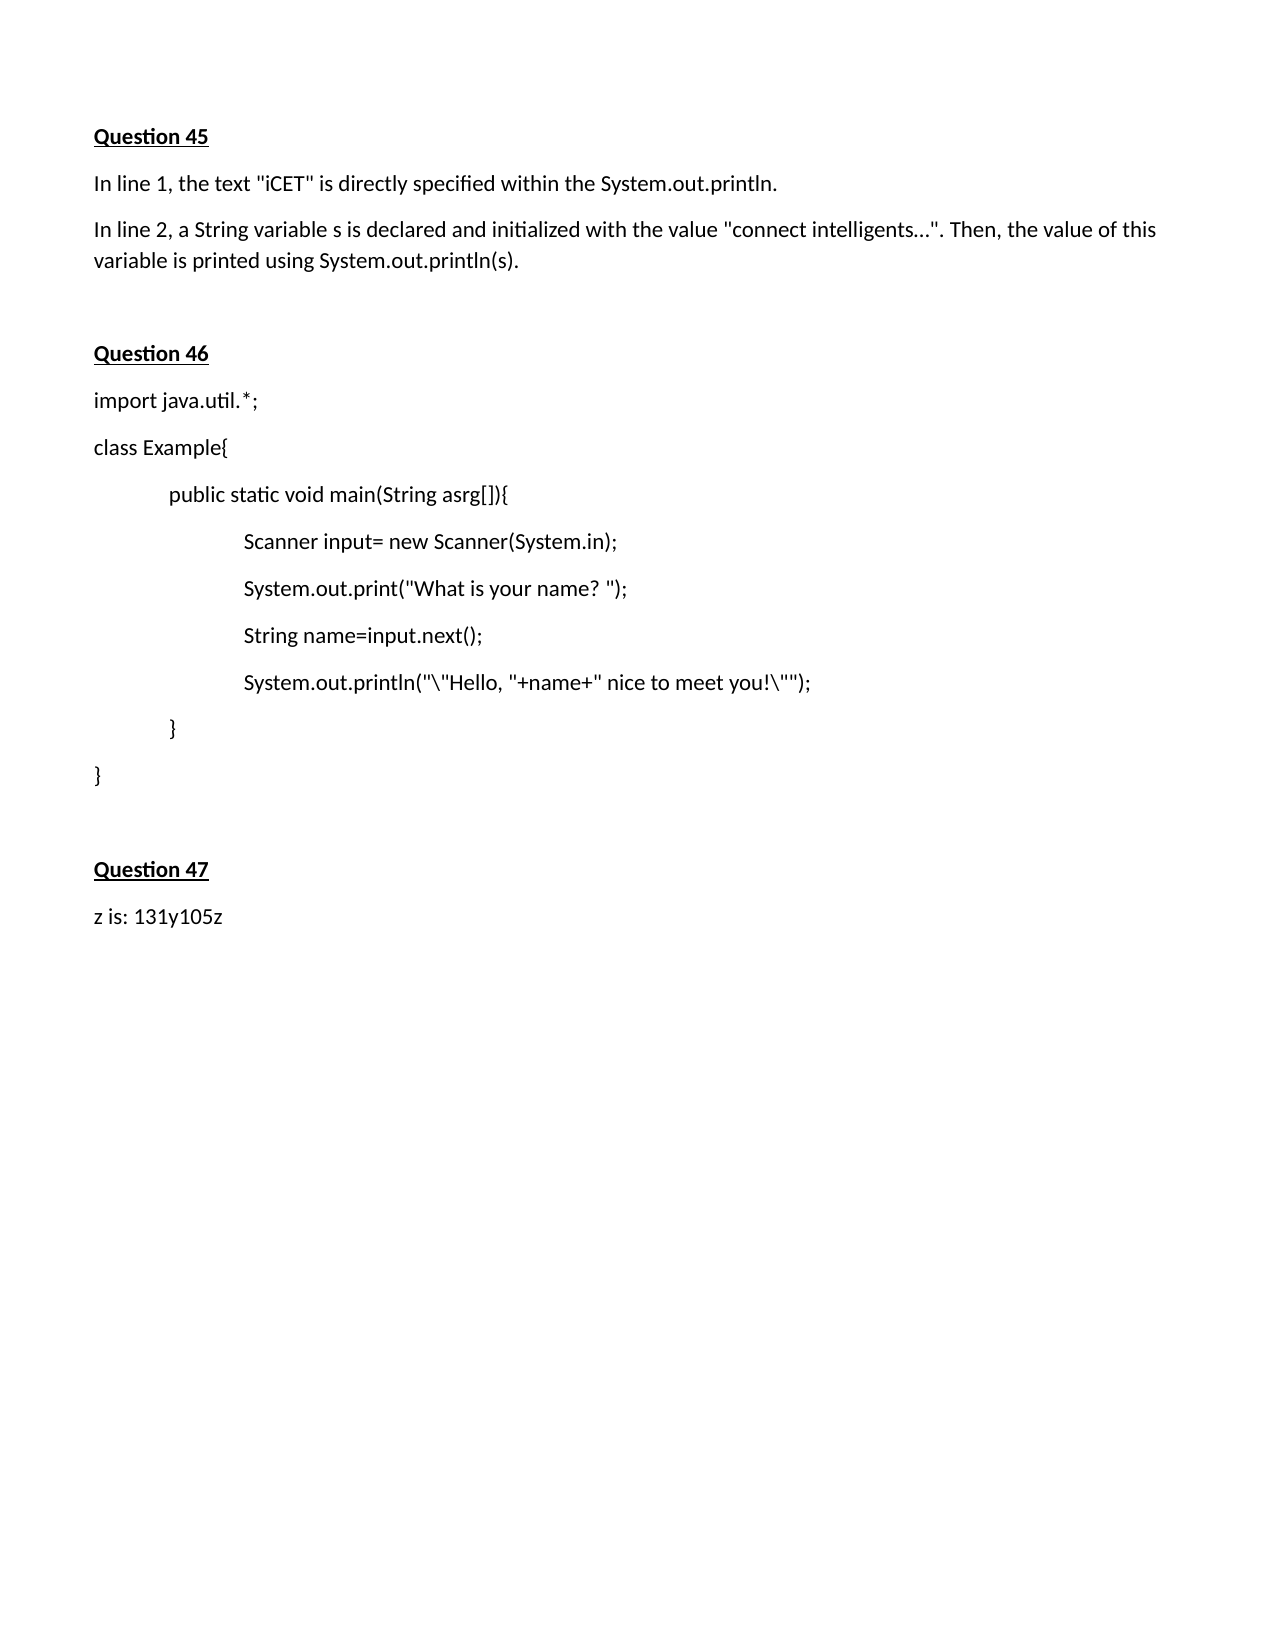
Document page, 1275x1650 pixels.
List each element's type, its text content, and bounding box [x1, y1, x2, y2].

text Question 45 [94, 122, 1228, 150]
text String name=input.next(); [94, 621, 1228, 649]
text In line 2, a String variable s is declared and initialized with the value "connect intelligents…". Then, the value of this variable is printed using System.out.println(s). [94, 216, 1228, 274]
text } [94, 761, 1228, 789]
text } [94, 714, 1228, 743]
text z is: 131y105z [94, 902, 1228, 930]
text System.out.print("What is your name? "); [94, 574, 1228, 602]
text Question 47 [94, 855, 1228, 883]
text System.out.println("\"Hello, "+name+" nice to meet you!\""); [94, 668, 1228, 696]
text public static void main(String asrg[]){ [94, 480, 1228, 508]
text class Example{ [94, 433, 1228, 461]
text In line 1, the text "iCET" is directly specified within the System.out.println. [94, 169, 1228, 197]
text import java.util.*; [94, 386, 1228, 414]
text Scanner input= new Scanner(System.in); [94, 527, 1228, 555]
text Question 46 [94, 339, 1228, 368]
